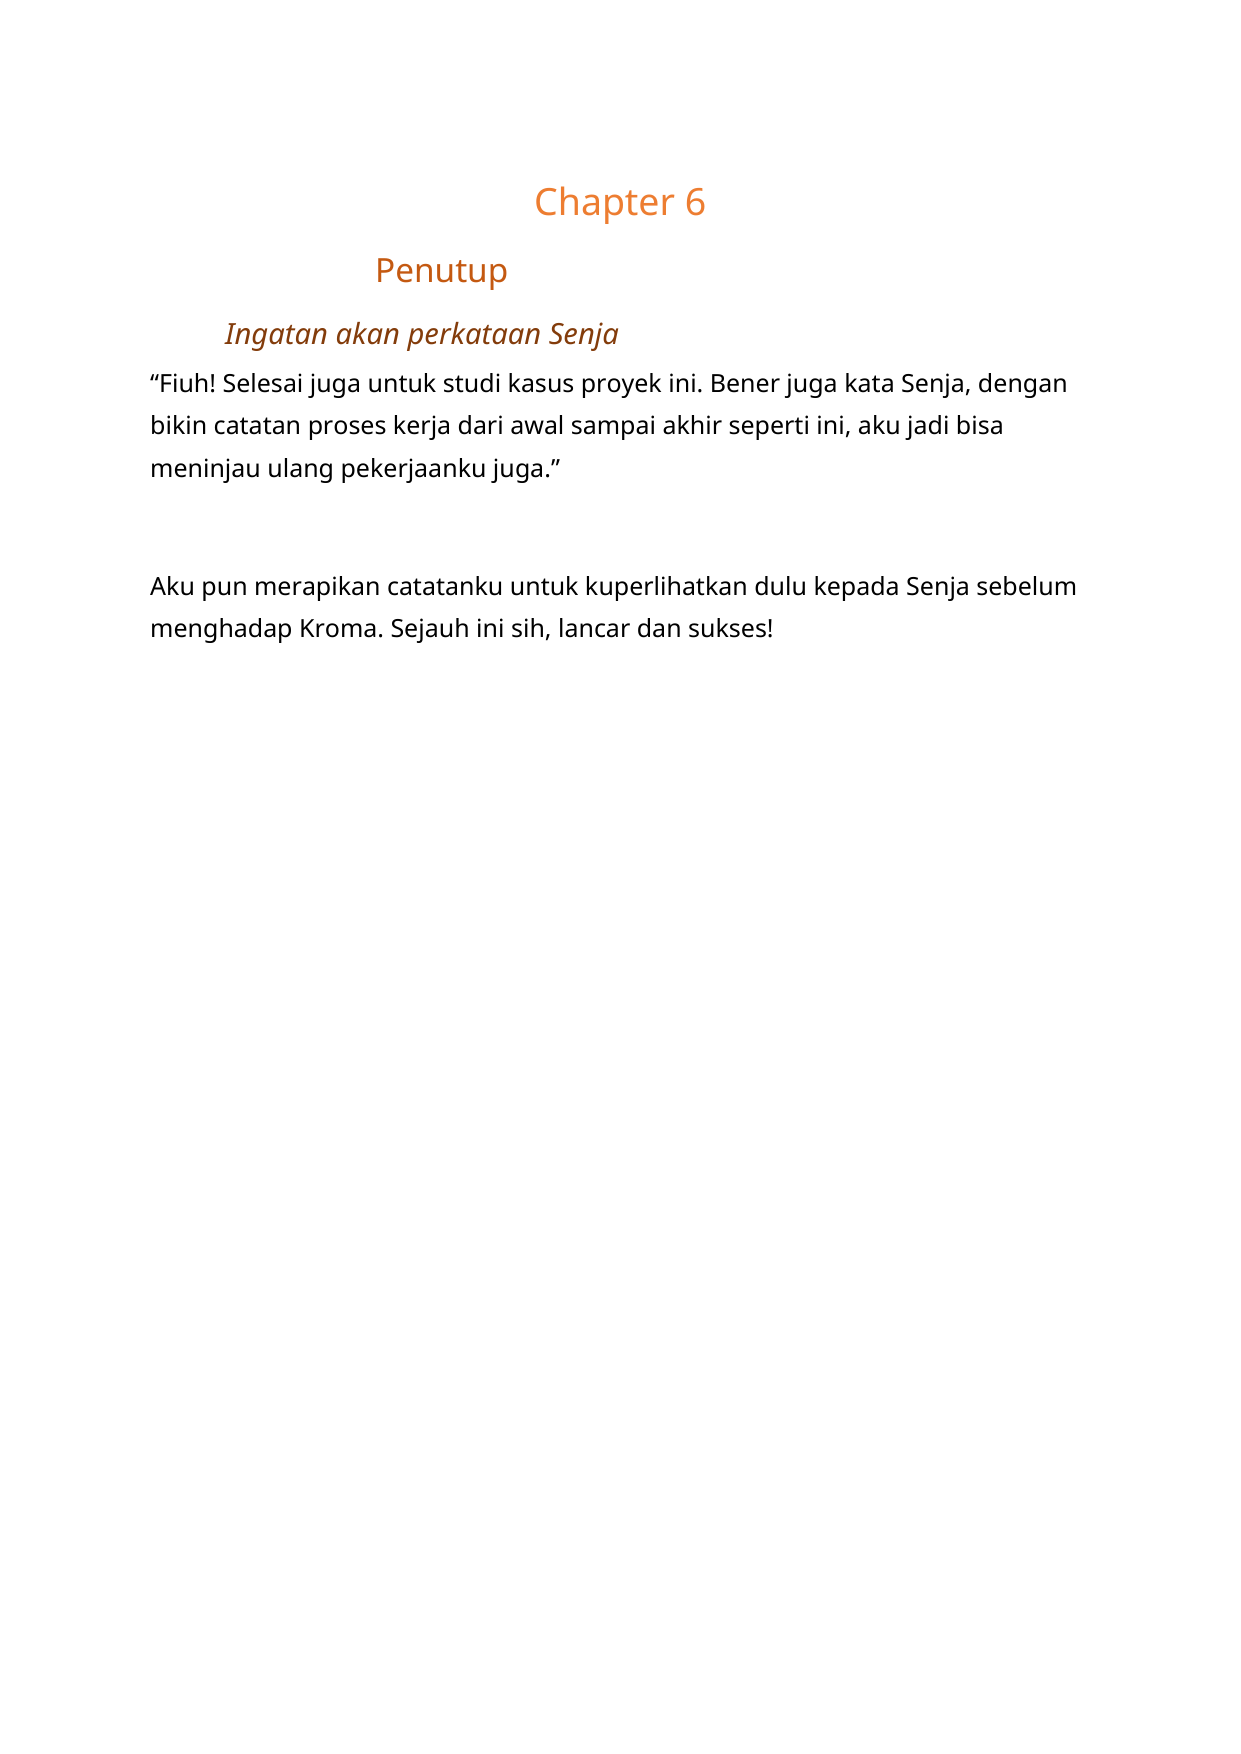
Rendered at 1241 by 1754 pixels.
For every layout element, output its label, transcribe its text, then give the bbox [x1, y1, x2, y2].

subtitle Chapter 6 [150, 175, 1090, 226]
subtitle Penutup [375, 247, 1090, 292]
text Aku pun merapikan catatanku untuk kuperlihatkan dulu kepada Senja sebelum menghadap Kroma. Sejauh ini sih, lancar dan sukses! [150, 569, 1090, 645]
text “Fiuh! Selesai juga untuk studi kasus proyek ini. Bener juga kata Senja, dengan bikin catatan proses kerja dari awal sampai akhir seperti ini, aku jadi bisa meninjau ulang pekerjaanku juga.” [150, 365, 1090, 484]
subtitle Ingatan akan perkataan Senja [225, 313, 1090, 353]
